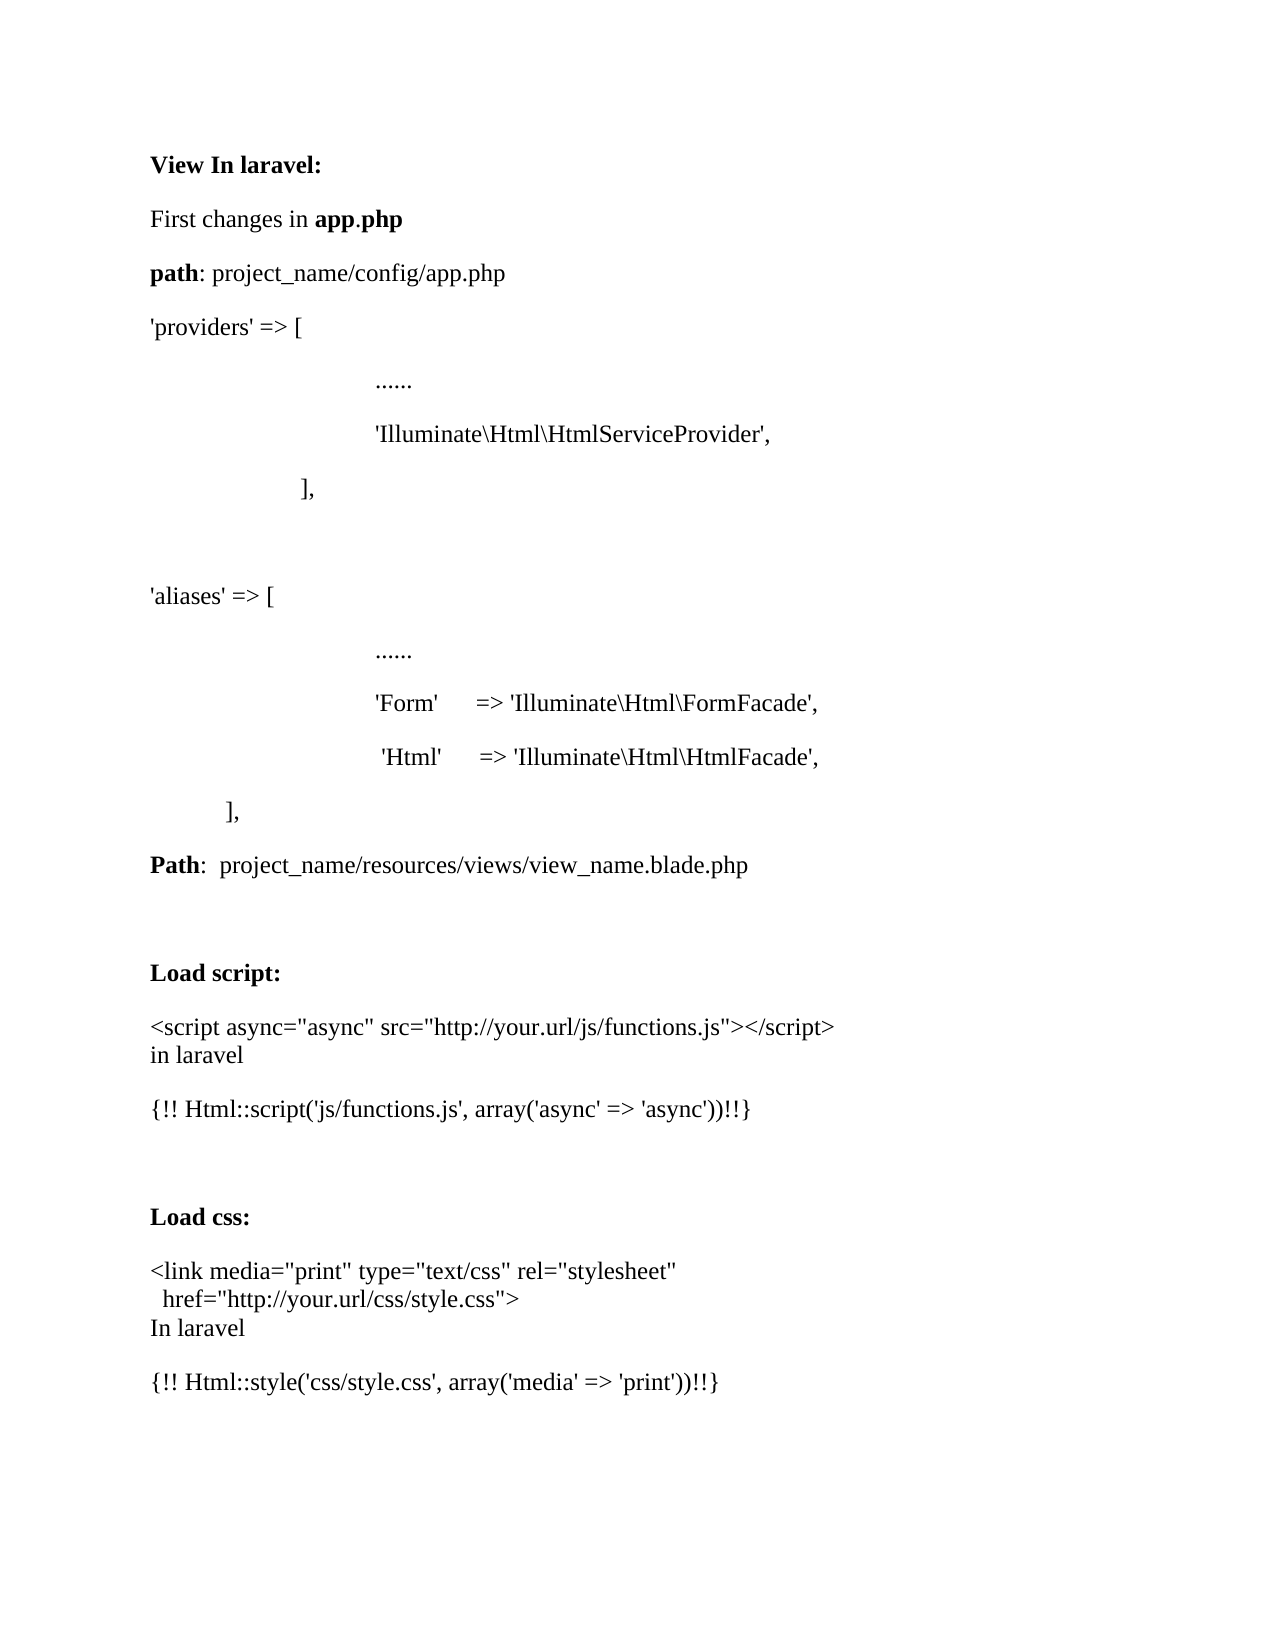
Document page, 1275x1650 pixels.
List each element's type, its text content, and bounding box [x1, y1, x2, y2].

text 'Form' => 'Illuminate\Html\FormFacade', [150, 688, 1125, 717]
text ...... [150, 365, 1125, 394]
text In laravel [150, 1313, 1125, 1342]
text href="http://your.url/css/style.css"> [150, 1284, 1125, 1313]
text View In laravel: [150, 150, 1125, 179]
text 'Html' => 'Illuminate\Html\HtmlFacade', [150, 742, 1125, 771]
text First changes in app.php [150, 204, 1125, 233]
text 'providers' => [ [150, 312, 1125, 340]
text Path: project_name/resources/views/view_name.blade.php [150, 850, 1125, 879]
text ], [150, 473, 1125, 502]
text 'aliases' => [ [150, 581, 1125, 609]
text Load script: [150, 958, 1125, 987]
text Load css: [150, 1202, 1125, 1231]
text <script async="async" src="http://your.url/js/functions.js"></script> [150, 1012, 1125, 1040]
text ], [150, 796, 1125, 825]
text 'Illuminate\Html\HtmlServiceProvider', [150, 419, 1125, 448]
text ...... [150, 635, 1125, 663]
text {!! Html::script('js/functions.js', array('async' => 'async'))!!} [150, 1094, 1125, 1123]
text {!! Html::style('css/style.css', array('media' => 'print'))!!} [150, 1367, 1125, 1396]
text path: project_name/config/app.php [150, 258, 1125, 286]
text in laravel [150, 1040, 1125, 1069]
text <link media="print" type="text/css" rel="stylesheet" [150, 1256, 1125, 1284]
